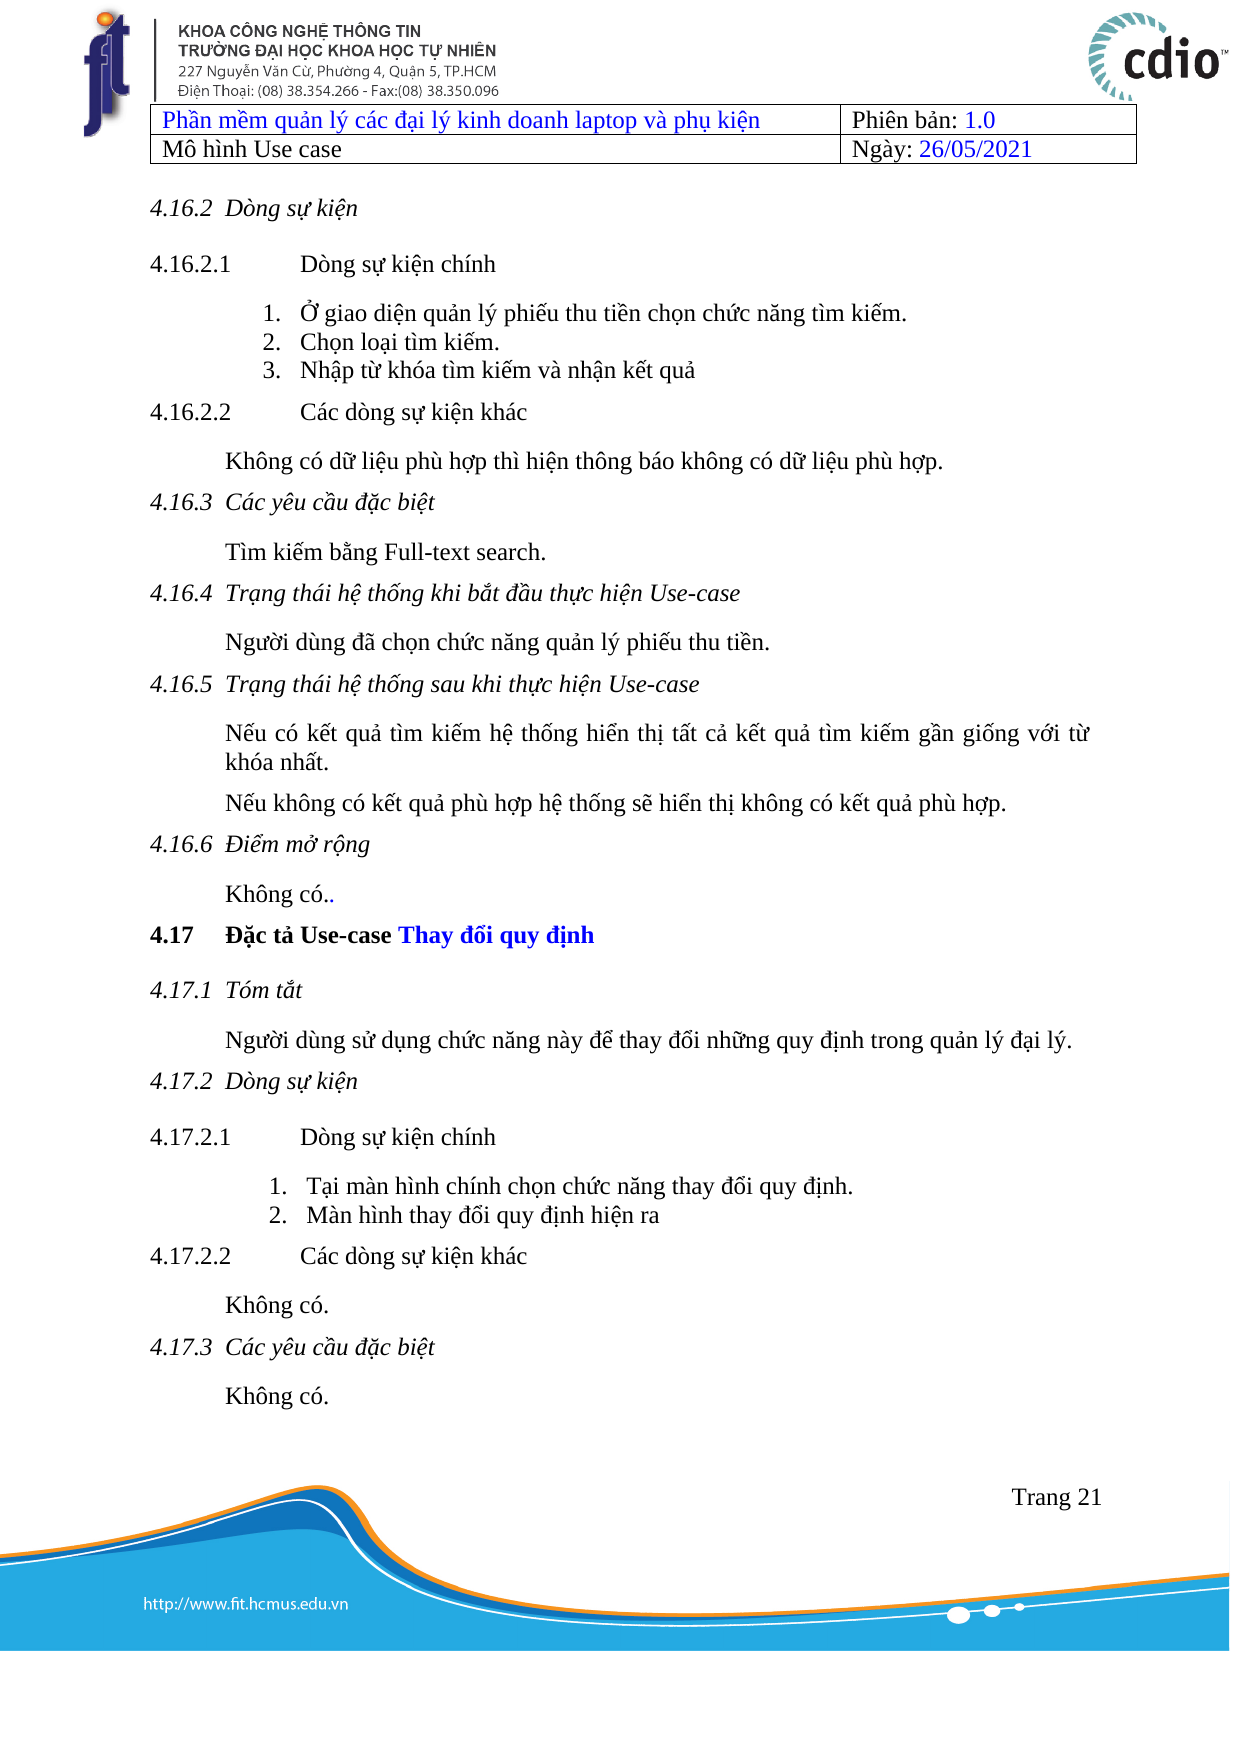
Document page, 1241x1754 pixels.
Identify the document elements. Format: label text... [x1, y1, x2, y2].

subtitle Trạng thái hệ thống sau khi thực hiện Use-case [150, 669, 1090, 697]
picture [0, 1481, 1241, 1651]
picture [151, 105, 840, 134]
text Không có dữ liệu phù hợp thì hiện thông báo không có dữ liệu phù hợp. [150, 446, 1090, 475]
text Không có.. [225, 879, 1090, 907]
list Tại màn hình chính chọn chức năng thay đổi quy định. [269, 1171, 1090, 1200]
subtitle Điểm mở rộng [150, 829, 1090, 858]
list Nhập từ khóa tìm kiếm và nhận kết quả [262, 356, 1090, 384]
text Người dùng sử dụng chức năng này để thay đổi những quy định trong quản lý đại lý. [225, 1025, 1090, 1054]
subtitle Các dòng sự kiện khác [150, 1241, 1090, 1270]
subtitle Các yêu cầu đặc biệt [150, 487, 1090, 516]
list Chọn loại tìm kiếm. [262, 327, 1090, 356]
picture [841, 135, 1136, 161]
subtitle Các dòng sự kiện khác [150, 397, 1090, 426]
list Màn hình thay đổi quy định hiện ra [269, 1200, 1090, 1229]
text Tìm kiếm bằng Full-text search. [225, 537, 1090, 566]
subtitle Dòng sự kiện [150, 193, 1090, 222]
text Không có. [150, 1291, 1090, 1319]
picture [841, 105, 1136, 134]
picture [61, 1, 1240, 161]
subtitle Dòng sự kiện chính [150, 249, 1090, 277]
subtitle Tóm tắt [150, 976, 1090, 1004]
subtitle Trạng thái hệ thống khi bắt đầu thực hiện Use-case [150, 578, 1090, 607]
subtitle Đặc tả Use-case Thay đổi quy định [150, 920, 1090, 949]
subtitle Dòng sự kiện [150, 1066, 1090, 1095]
text Người dùng đã chọn chức năng quản lý phiếu thu tiền. [225, 627, 1090, 656]
picture [151, 135, 840, 161]
subtitle Các yêu cầu đặc biệt [150, 1332, 1090, 1361]
list Ở giao diện quản lý phiếu thu tiền chọn chức năng tìm kiếm. [262, 298, 1090, 327]
text Không có. [225, 1381, 1090, 1410]
text Nếu không có kết quả phù hợp hệ thống sẽ hiển thị không có kết quả phù hợp. [225, 788, 1090, 817]
subtitle Dòng sự kiện chính [150, 1122, 1090, 1151]
text Nếu có kết quả tìm kiếm hệ thống hiển thị tất cả kết quả tìm kiếm gần giống với từ khóa nhất. [225, 718, 1090, 776]
